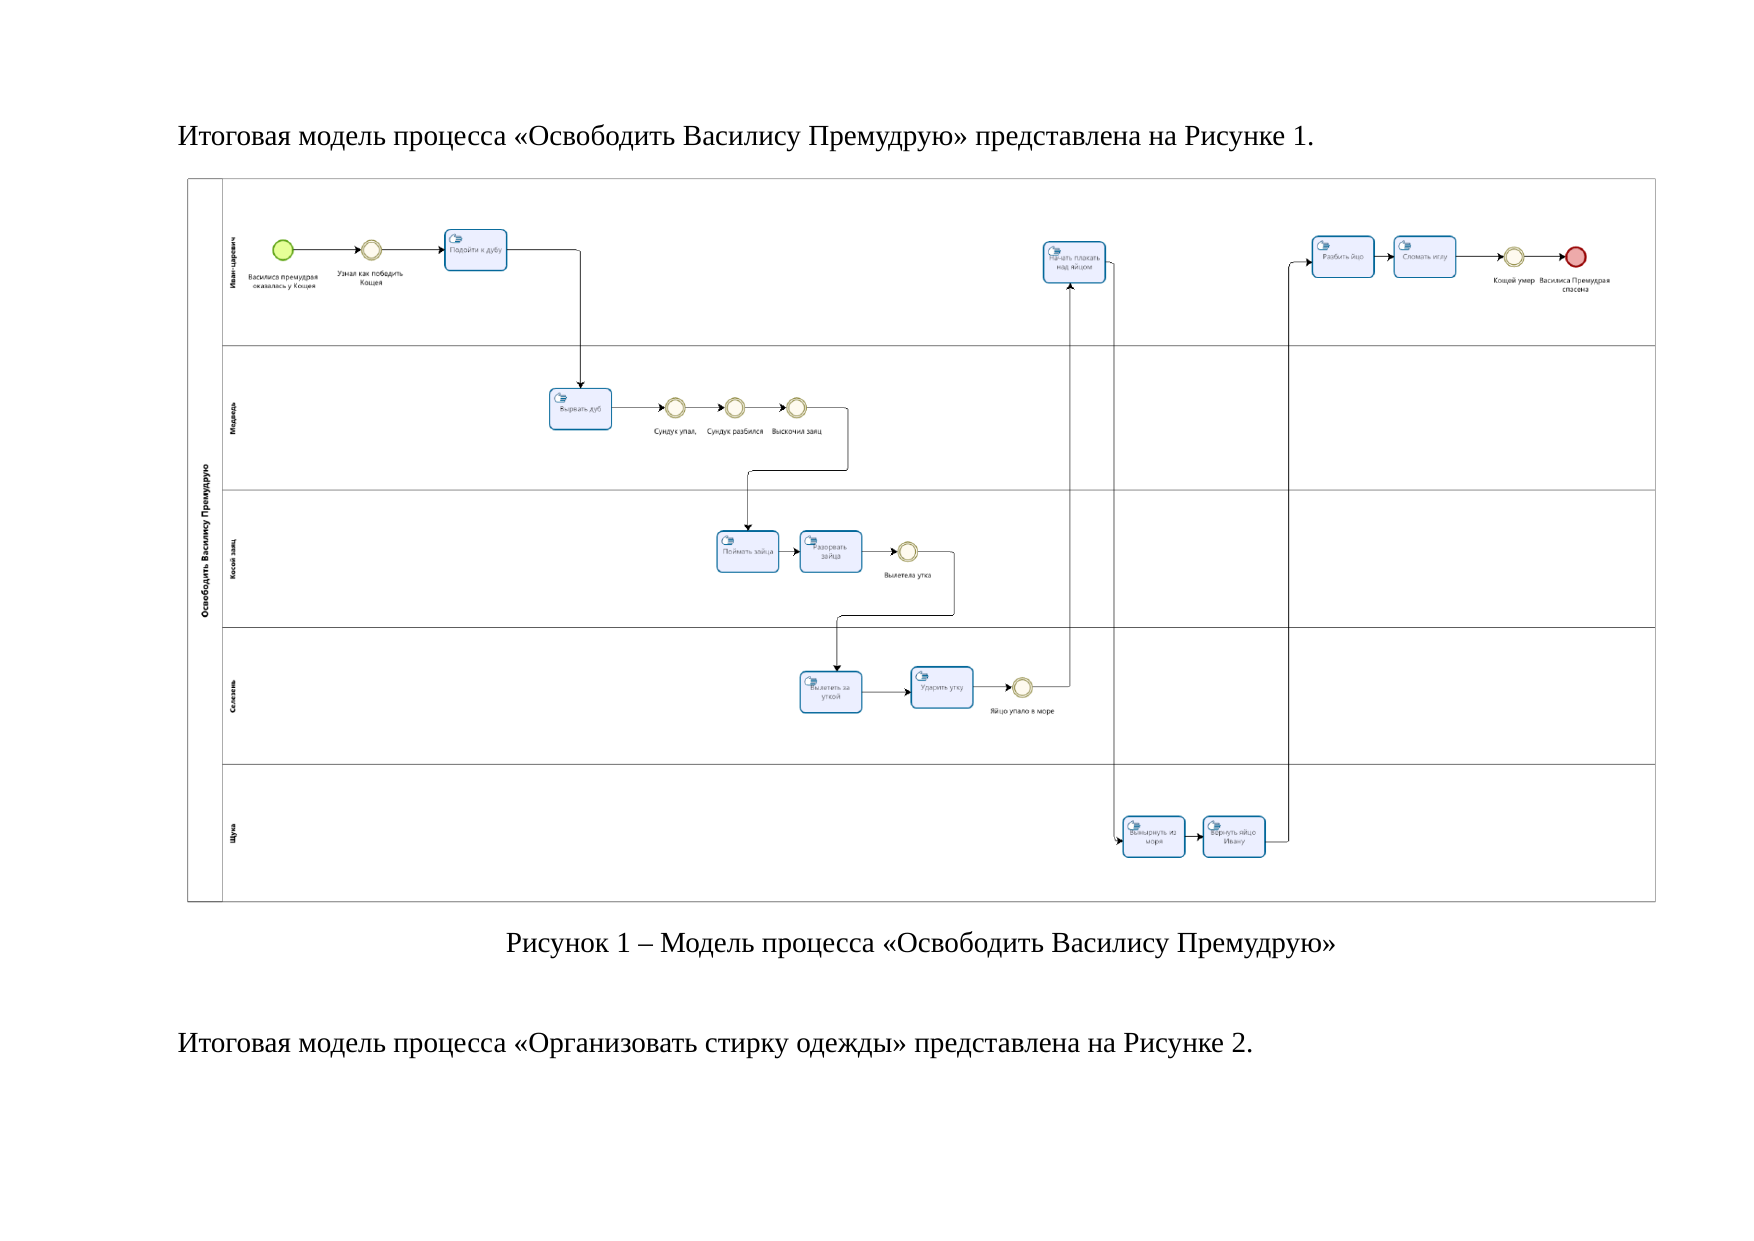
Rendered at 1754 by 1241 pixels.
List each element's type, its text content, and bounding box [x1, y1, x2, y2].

text Итоговая модель процесса «Освободить Василису Премудрую» представлена на Рисунке 1. [177, 118, 1665, 152]
picture [177, 168, 1666, 906]
text Рисунок 1 – Модель процесса «Освободить Василису Премудрую» [177, 925, 1665, 958]
text Итоговая модель процесса «Организовать стирку одежды» представлена на Рисунке 2. [177, 1026, 1665, 1059]
